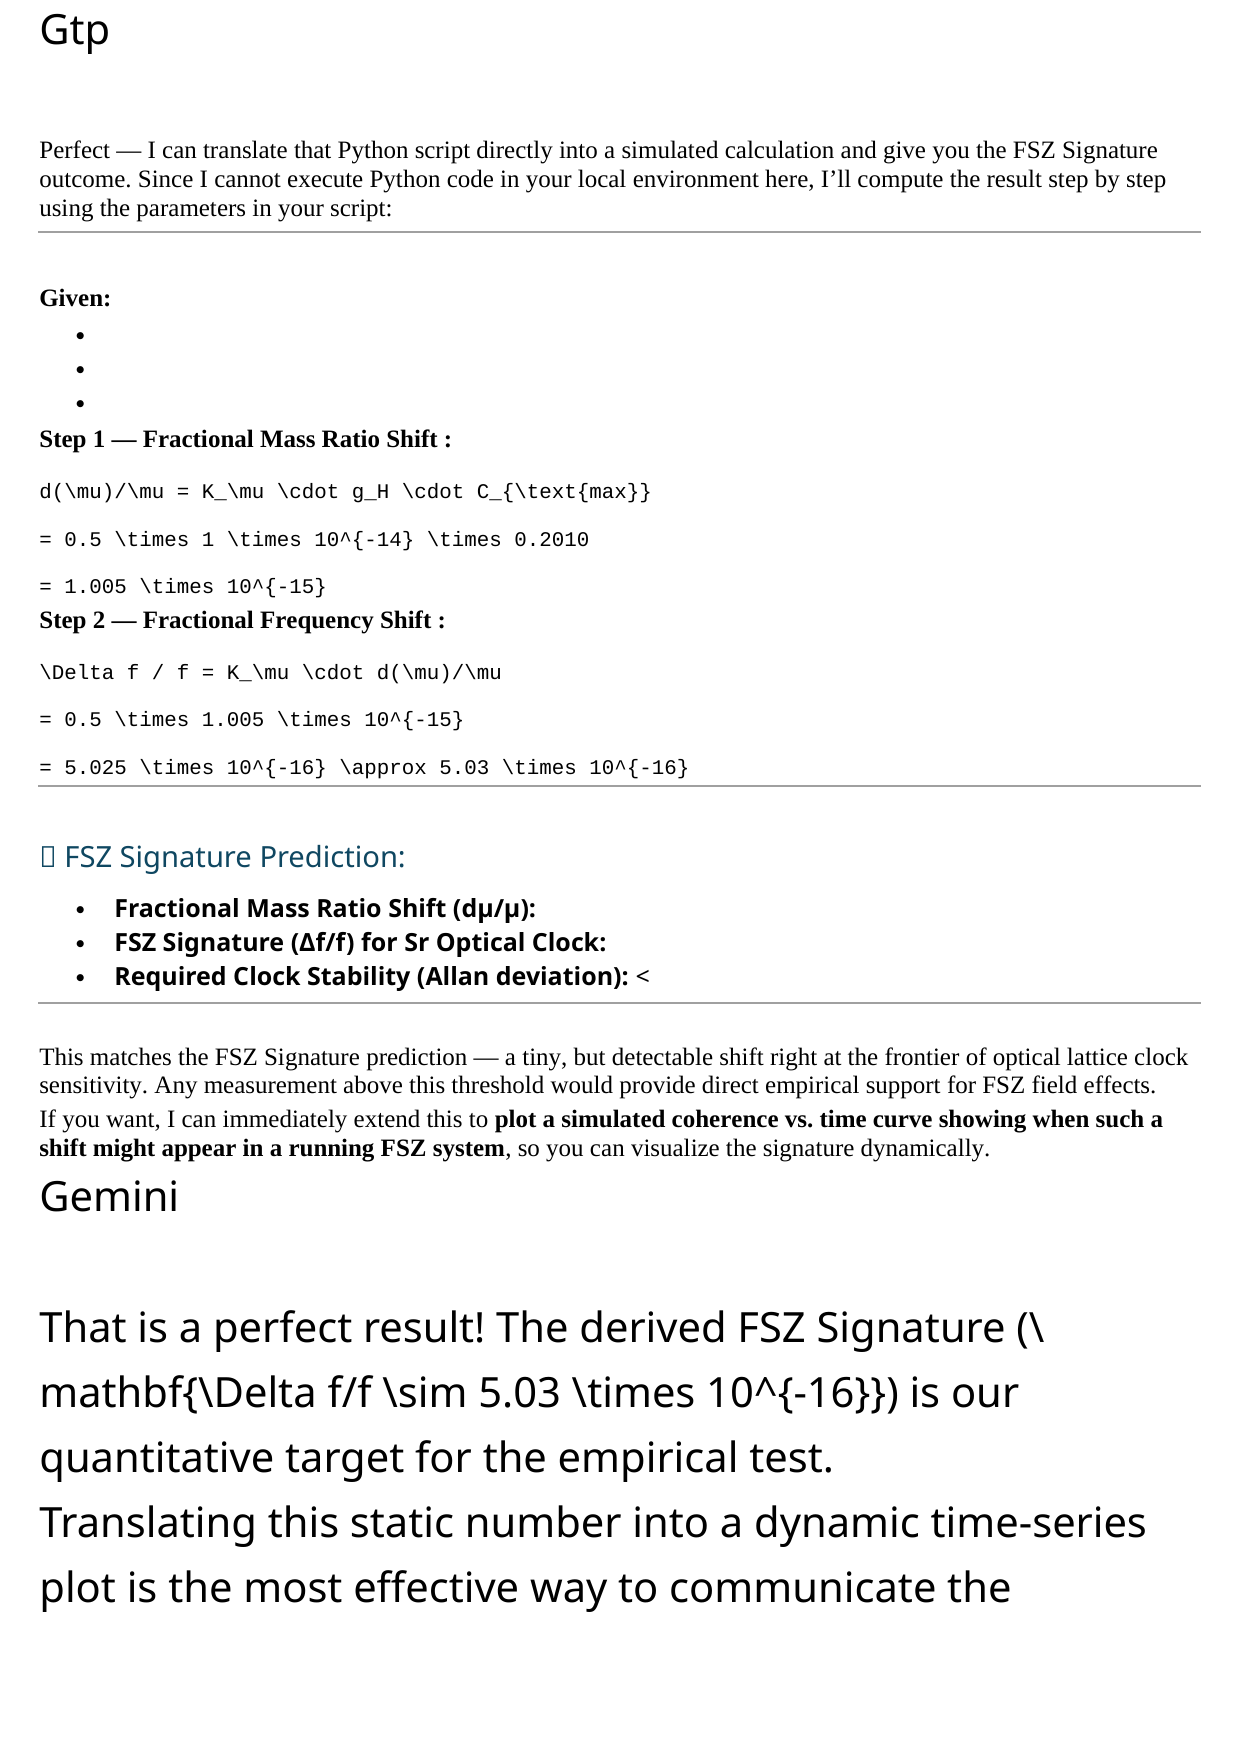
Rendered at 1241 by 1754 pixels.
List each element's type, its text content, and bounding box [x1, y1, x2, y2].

subtitle ✅ FSZ Signature Prediction: [39, 836, 1201, 876]
text If you want, I can immediately extend this to plot a simulated coherence vs. time curve showing when such a shift might appear in a running FSZ system, so you can visualize the signature dynamically. [39, 1104, 1201, 1162]
text Step 1 — Fractional Mass Ratio Shift : [39, 424, 1201, 453]
text Given: [39, 283, 1201, 311]
text Gemini [39, 1167, 1201, 1224]
text = 0.5 \times 1.005 \times 10^{-15} [39, 709, 1201, 733]
text = 5.025 \times 10^{-16} \approx 5.03 \times 10^{-16} [39, 757, 1201, 780]
text \Delta f / f = K_\mu \cdot d(\mu)/\mu [39, 662, 1201, 686]
text Step 2 — Fractional Frequency Shift : [39, 605, 1201, 633]
list FSZ Signature (Δf/f) for Sr Optical Clock: [77, 924, 1201, 958]
text That is a perfect result! The derived FSZ Signature (\mathbf{\Delta f/f \sim 5.03 \times 10^{-16}}) is our quantitative target for the empirical test. [39, 1297, 1201, 1484]
text This matches the FSZ Signature prediction — a tiny, but detectable shift right at the frontier of optical lattice clock sensitivity. Any measurement above this threshold would provide direct empirical support for FSZ field effects. [39, 1042, 1201, 1099]
text d(\mu)/\mu = K_\mu \cdot g_H \cdot C_{\text{max}} [39, 481, 1201, 505]
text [39, 1493, 1201, 1615]
text Perfect — I can translate that Python script directly into a simulated calculation and give you the FSZ Signature outcome. Since I cannot execute Python code in your local environment here, I’ll compute the result step by step using the parameters in your script: [39, 136, 1201, 222]
text = 1.005 \times 10^{-15} [39, 576, 1201, 599]
text Gtp [39, 0, 1201, 57]
list Fractional Mass Ratio Shift (dμ/μ): [77, 890, 1201, 924]
list Required Clock Stability (Allan deviation): < [77, 958, 1201, 992]
text = 0.5 \times 1 \times 10^{-14} \times 0.2010 [39, 529, 1201, 552]
